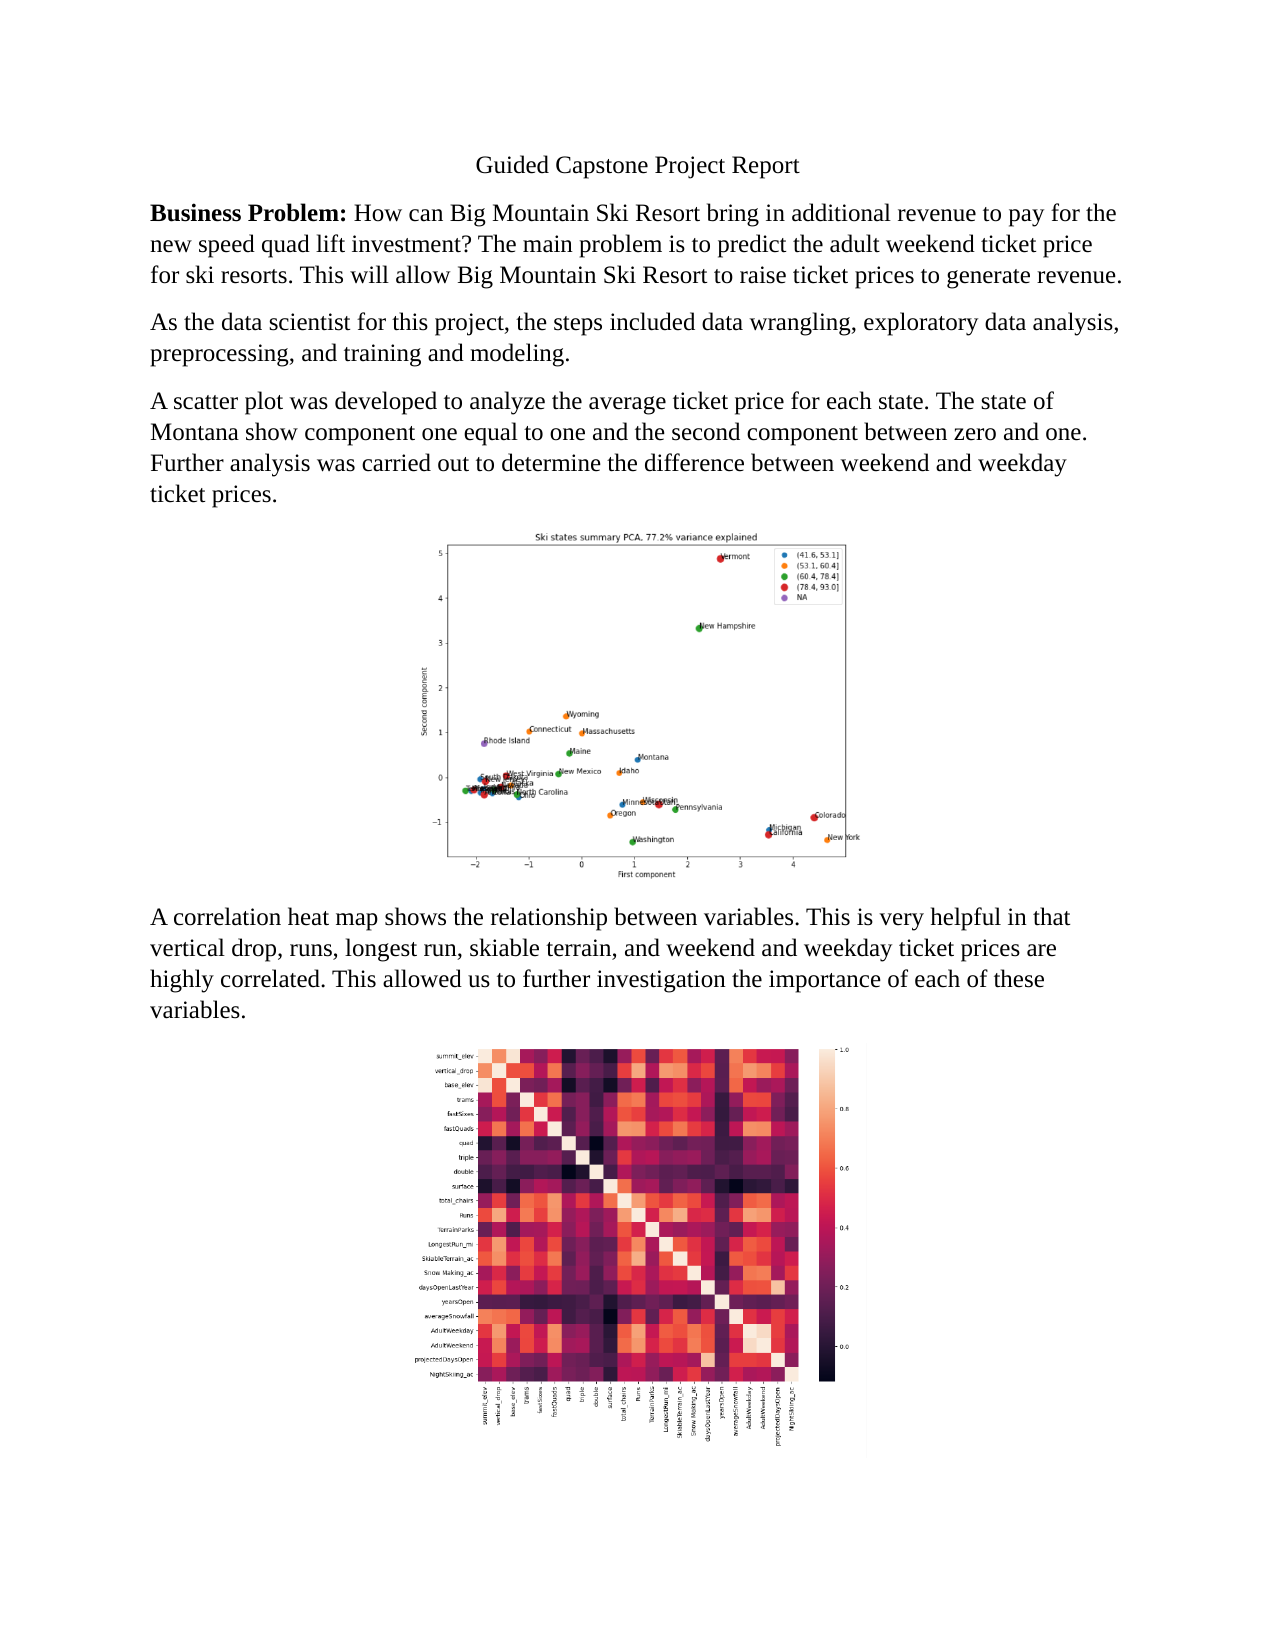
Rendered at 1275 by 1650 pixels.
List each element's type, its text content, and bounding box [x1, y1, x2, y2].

text A scatter plot was developed to analyze the average ticket price for each state. The state of Montana show component one equal to one and the second component between zero and one. Further analysis was carried out to determine the difference between weekend and weekday ticket prices. [150, 386, 1125, 508]
text Business Problem: How can Big Mountain Ski Resort bring in additional revenue to pay for the new speed quad lift investment? The main problem is to predict the adult weekend ticket price for ski resorts. This will allow Big Mountain Ski Resort to raise ticket prices to generate revenue. [150, 198, 1125, 288]
text A correlation heat map shows the relationship between variables. This is very helpful in that vertical drop, runs, longest run, skiable terrain, and weekend and weekday ticket prices are highly correlated. This allowed us to further investigation the importance of each of these variables. [150, 902, 1125, 1024]
text Guided Capstone Project Report [150, 150, 1125, 179]
text As the data scientist for this project, the steps included data wrangling, exploratory data analysis, preprocessing, and training and modeling. [150, 307, 1125, 367]
picture [408, 1043, 867, 1458]
picture [410, 527, 865, 884]
